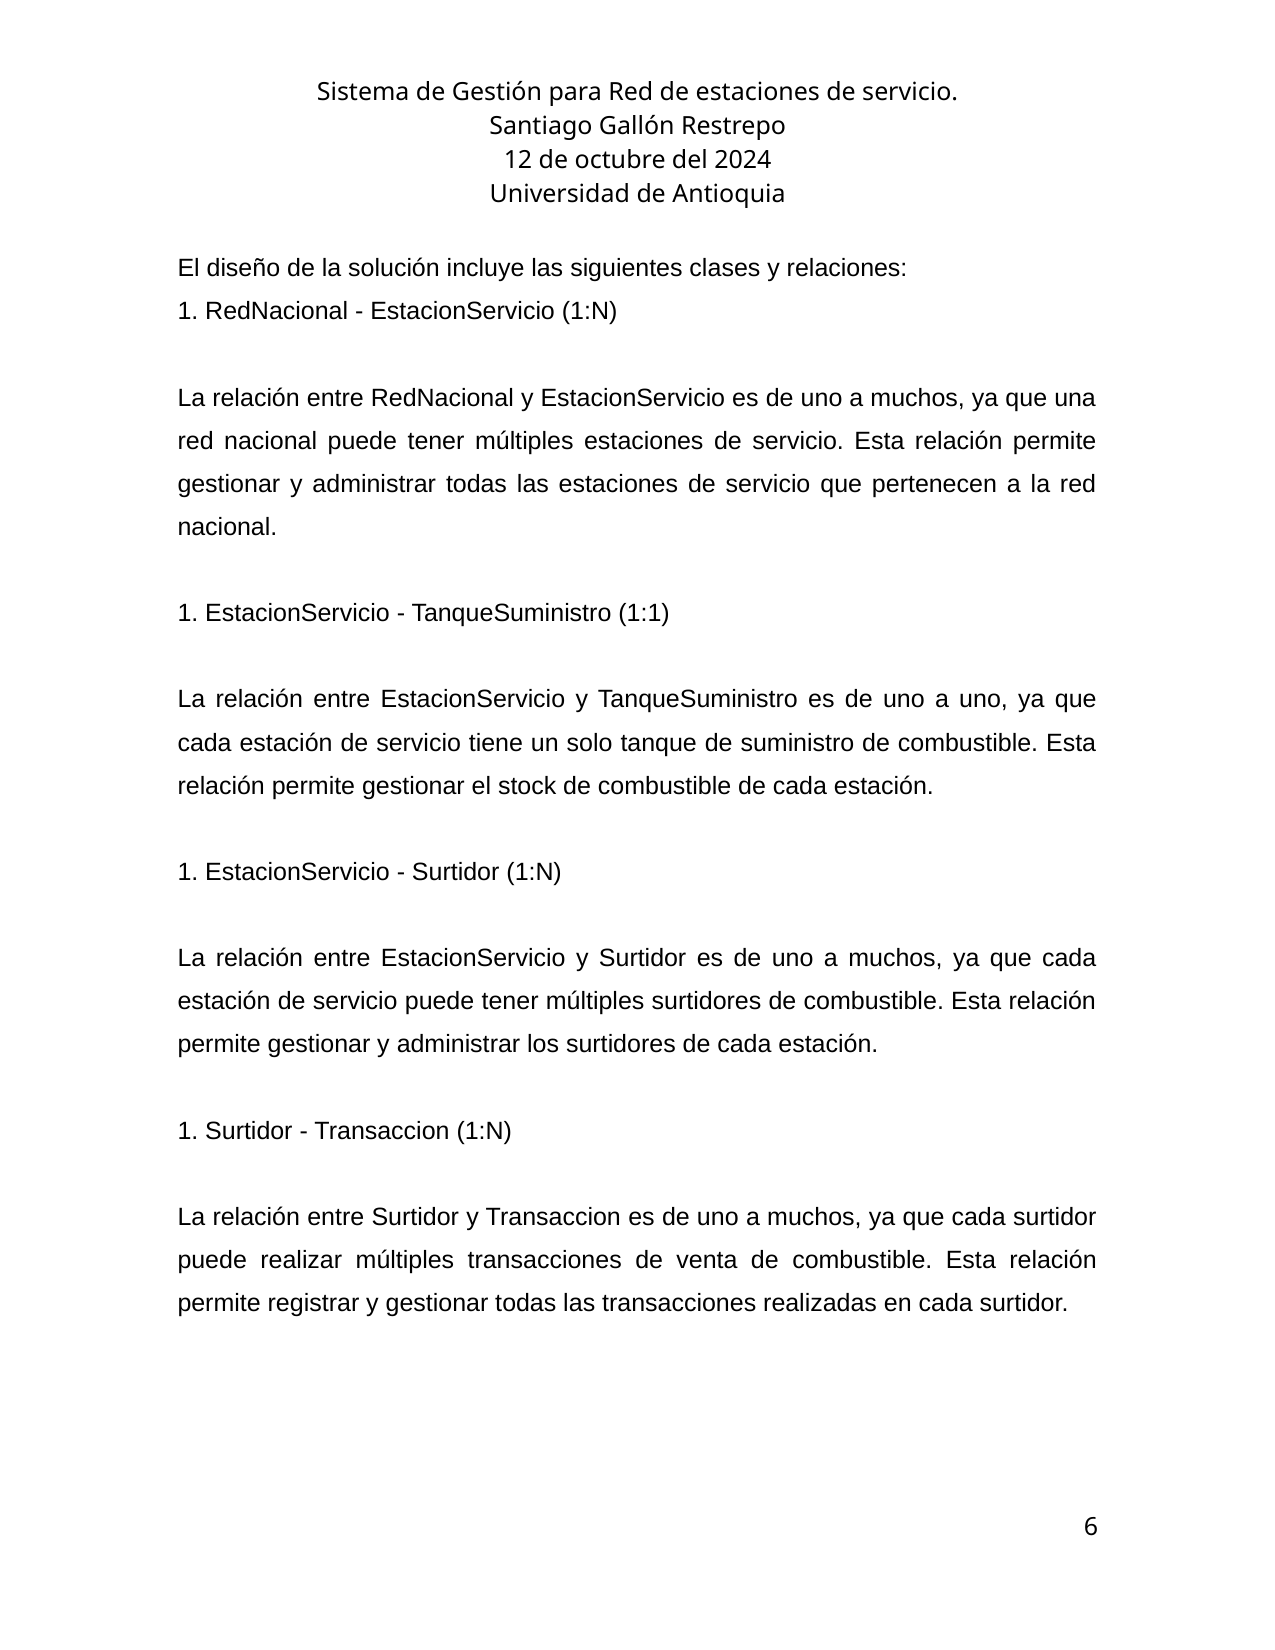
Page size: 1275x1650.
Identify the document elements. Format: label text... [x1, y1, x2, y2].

text La relación entre EstacionServicio y TanqueSuministro es de uno a uno, ya que cada estación de servicio tiene un solo tanque de suministro de combustible. Esta relación permite gestionar el stock de combustible de cada estación. [177, 684, 1098, 799]
text El diseño de la solución incluye las siguientes clases y relaciones: [177, 253, 1098, 282]
text 1. EstacionServicio - Surtidor (1:N) [177, 857, 1098, 886]
text La relación entre RedNacional y EstacionServicio es de uno a muchos, ya que una red nacional puede tener múltiples estaciones de servicio. Esta relación permite gestionar y administrar todas las estaciones de servicio que pertenecen a la red nacional. [177, 382, 1098, 541]
text 1. Surtidor - Transaccion (1:N) [177, 1116, 1098, 1144]
text La relación entre EstacionServicio y Surtidor es de uno a muchos, ya que cada estación de servicio puede tener múltiples surtidores de combustible. Esta relación permite gestionar y administrar los surtidores de cada estación. [177, 943, 1098, 1058]
text 1. EstacionServicio - TanqueSuministro (1:1) [177, 598, 1098, 627]
text 1. RedNacional - EstacionServicio (1:N) [177, 296, 1098, 325]
text La relación entre Surtidor y Transaccion es de uno a muchos, ya que cada surtidor puede realizar múltiples transacciones de venta de combustible. Esta relación permite registrar y gestionar todas las transacciones realizadas en cada surtidor. [177, 1202, 1098, 1317]
